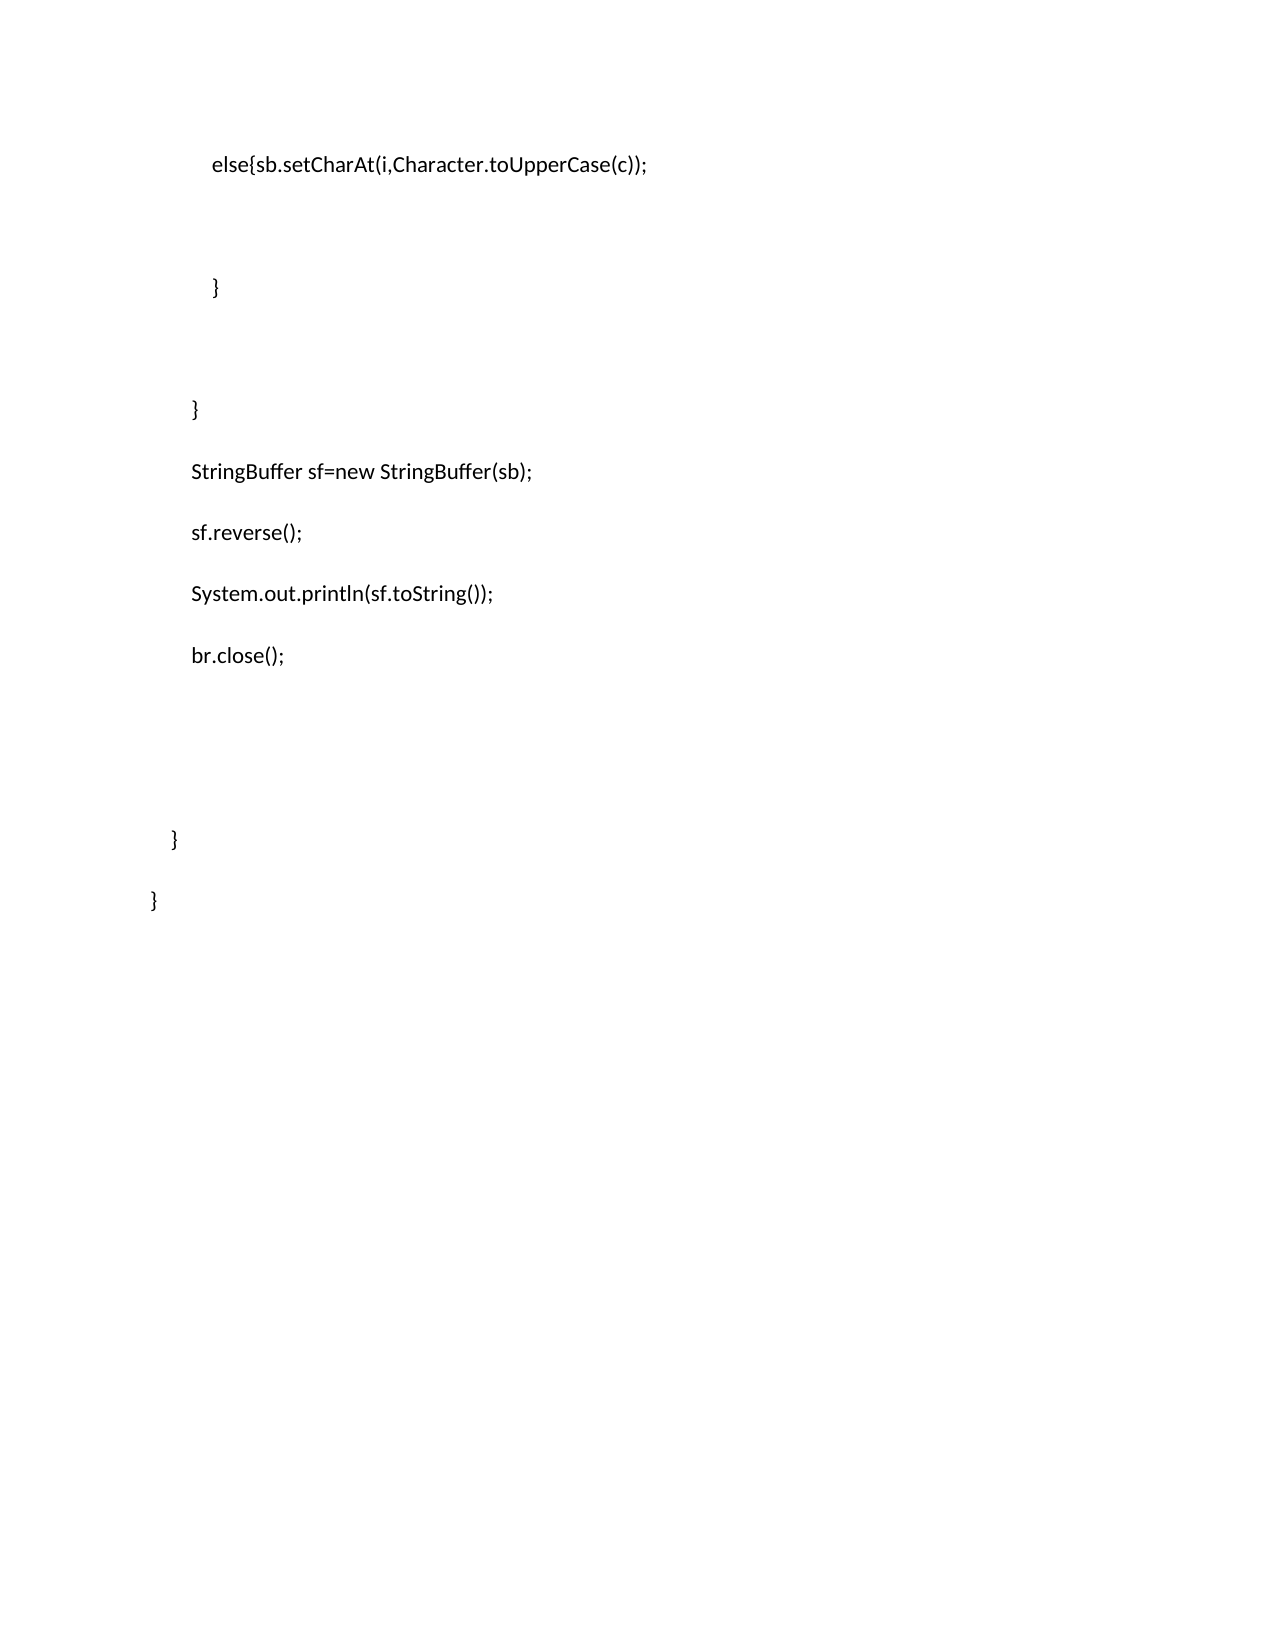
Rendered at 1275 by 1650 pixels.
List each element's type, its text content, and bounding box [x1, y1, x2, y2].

text } [150, 886, 1125, 914]
text } [150, 825, 1125, 853]
text } [150, 273, 1125, 301]
text } [150, 395, 1125, 423]
text System.out.println(sf.toString()); [150, 579, 1125, 607]
text StringBuffer sf=new StringBuffer(sb); [150, 457, 1125, 485]
text else{sb.setCharAt(i,Character.toUpperCase(c)); [150, 150, 1125, 178]
text sf.reverse(); [150, 518, 1125, 546]
text br.close(); [150, 641, 1125, 669]
